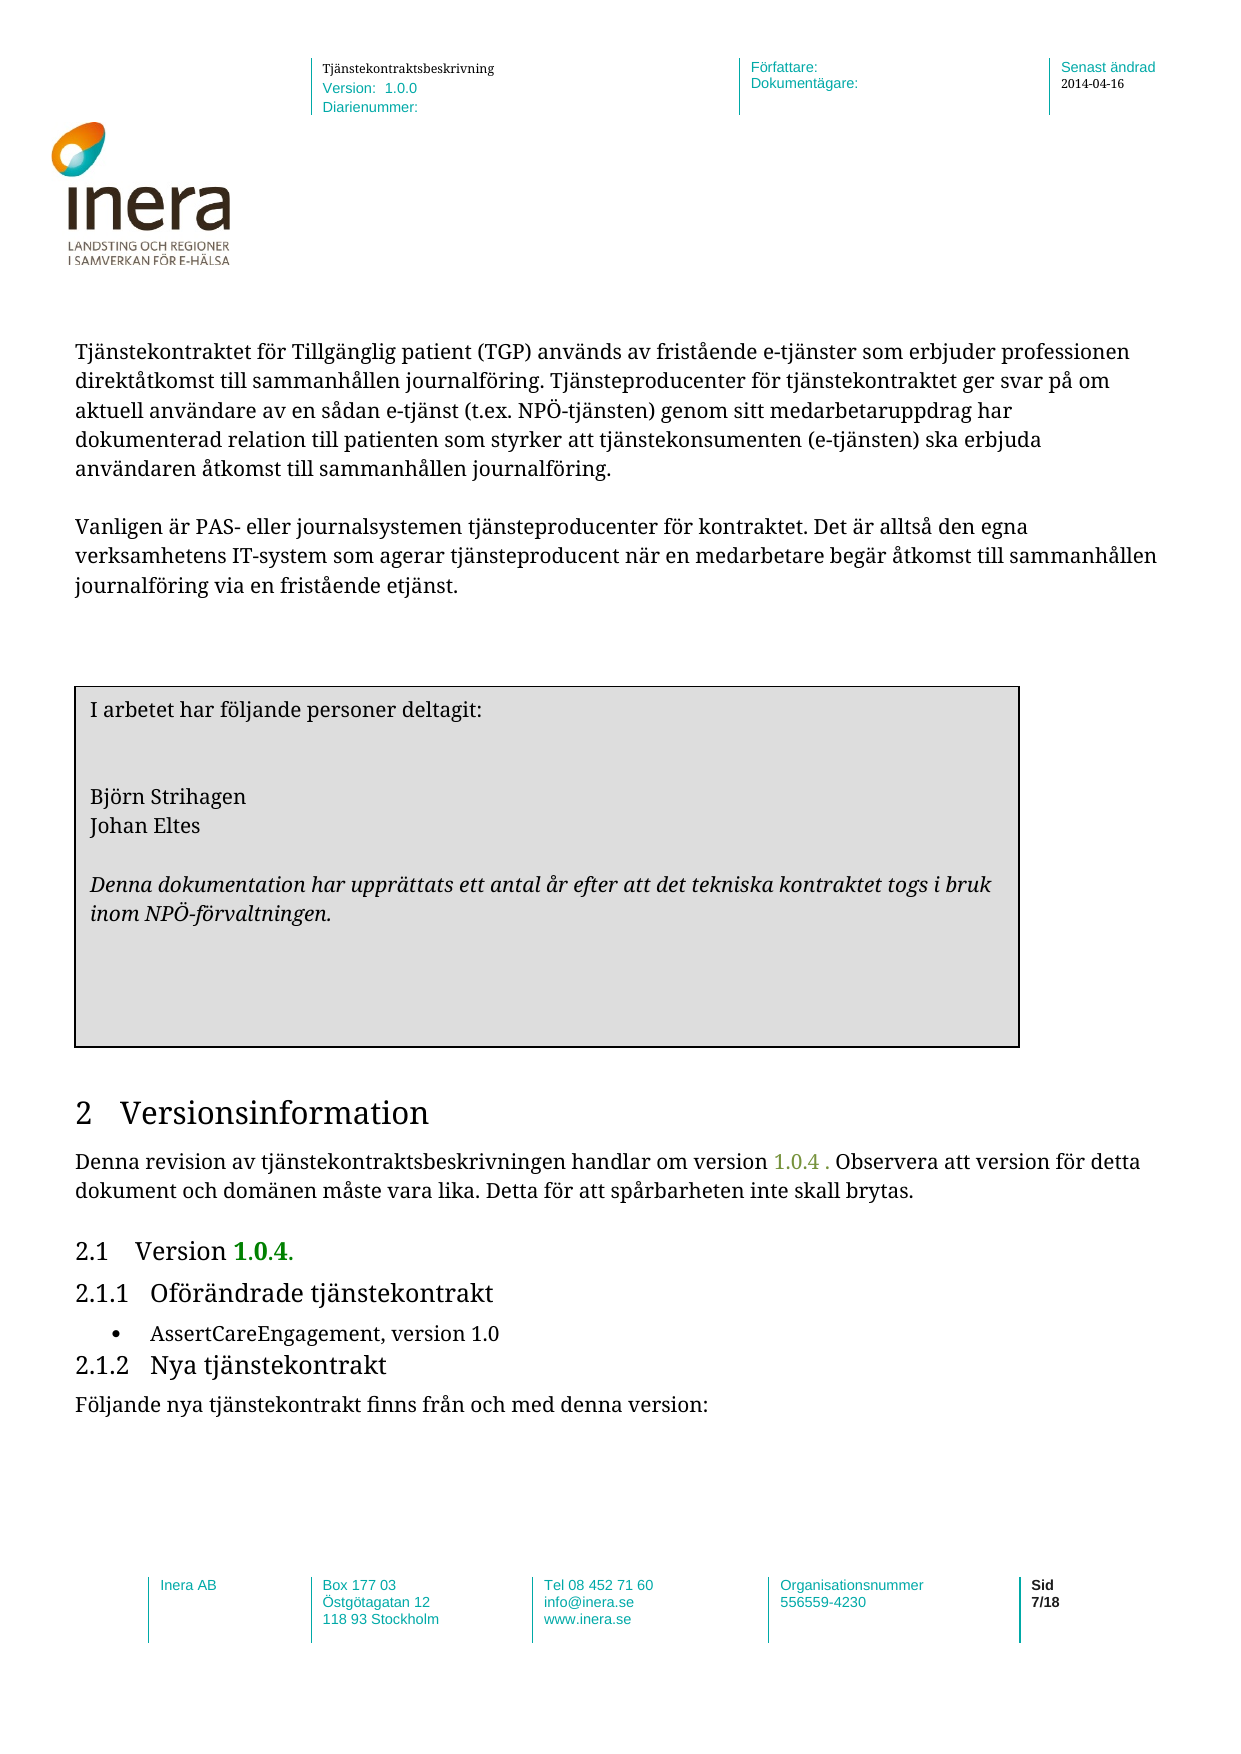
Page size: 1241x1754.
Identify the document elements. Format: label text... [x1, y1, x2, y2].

subtitle Version 1.0.4. [75, 1233, 1165, 1268]
subtitle Nya tjänstekontrakt [75, 1347, 1165, 1382]
list AssertCareEngagement, version 1.0 [112, 1318, 1165, 1347]
picture [51, 122, 230, 265]
subtitle Versionsinformation [75, 1091, 1165, 1133]
subtitle Oförändrade tjänstekontrakt [75, 1276, 1165, 1310]
text Tjänstekontraktet för Tillgänglig patient (TGP) används av fristående e-tjänster som erbjuder professionen direktåtkomst till sammanhållen journalföring. Tjänsteproducenter för tjänstekontraktet ger svar på om aktuell användare av en sådan e-tjänst (t.ex. NPÖ-tjänsten) genom sitt medarbetaruppdrag har dokumenterad relation till patienten som styrker att tjänstekonsumenten (e-tjänsten) ska erbjuda användaren åtkomst till sammanhållen journalföring. [75, 337, 1165, 482]
text Följande nya tjänstekontrakt finns från och med denna version: [75, 1390, 1165, 1419]
text Denna revision av tjänstekontraktsbeskrivningen handlar om version 1.0.4 . Observera att version för detta dokument och domänen måste vara lika. Detta för att spårbarheten inte skall brytas. [75, 1146, 1165, 1204]
text Vanligen är PAS- eller journalsystemen tjänsteproducenter för kontraktet. Det är alltså den egna verksamhetens IT-system som agerar tjänsteproducent när en medarbetare begär åtkomst till sammanhållen journalföring via en fristående etjänst. [75, 512, 1165, 599]
